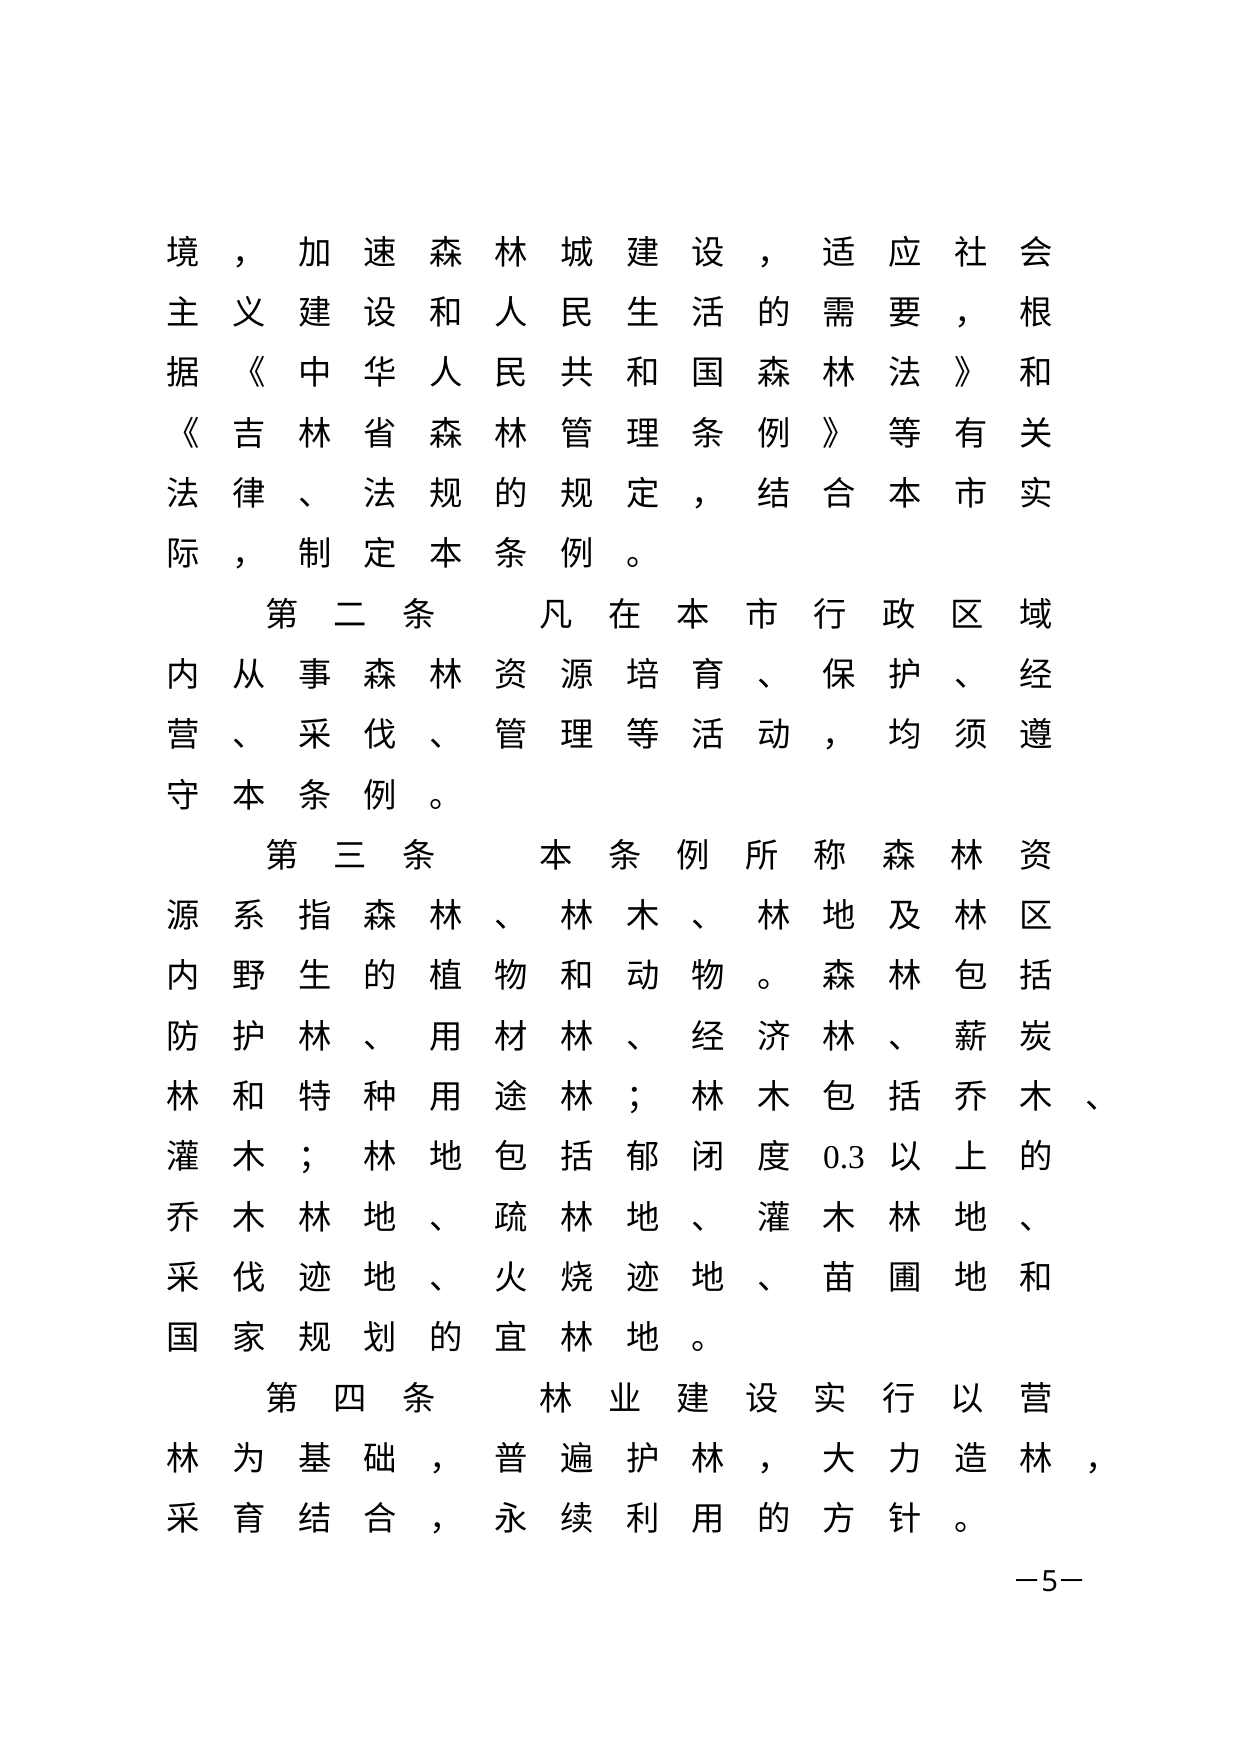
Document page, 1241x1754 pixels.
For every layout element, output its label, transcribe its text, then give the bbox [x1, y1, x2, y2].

text 第二条 凡在本市行政区域内从事森林资源培育、保护、经营、采伐、管理等活动，均须遵守本条例。 [167, 581, 1085, 823]
text 第三条 本条例所称森林资源系指森林、林木、林地及林区内野生的植物和动物。森林包括防护林、用材林、经济林、薪炭林和特种用途林；林木包括乔木、灌木；林地包括郁闭度0.3以上的乔木林地、疏林地、灌木林地、采伐迹地、火烧迹地、苗圃地和国家规划的宜林地。 [167, 823, 1085, 1365]
text 第四条 林业建设实行以营林为基础，普遍护林，大力造林，采育结合，永续利用的方针。 [167, 1365, 1085, 1546]
text 第一条 为了保护、培育和合理利用森林资源，改善生态环境，加速森林城建设，适应社会主义建设和人民生活的需要，根据《中华人民共和国森林法》和《吉林省森林管理条例》等有关法律、法规的规定，结合本市实际，制定本条例。 [167, 219, 1085, 581]
